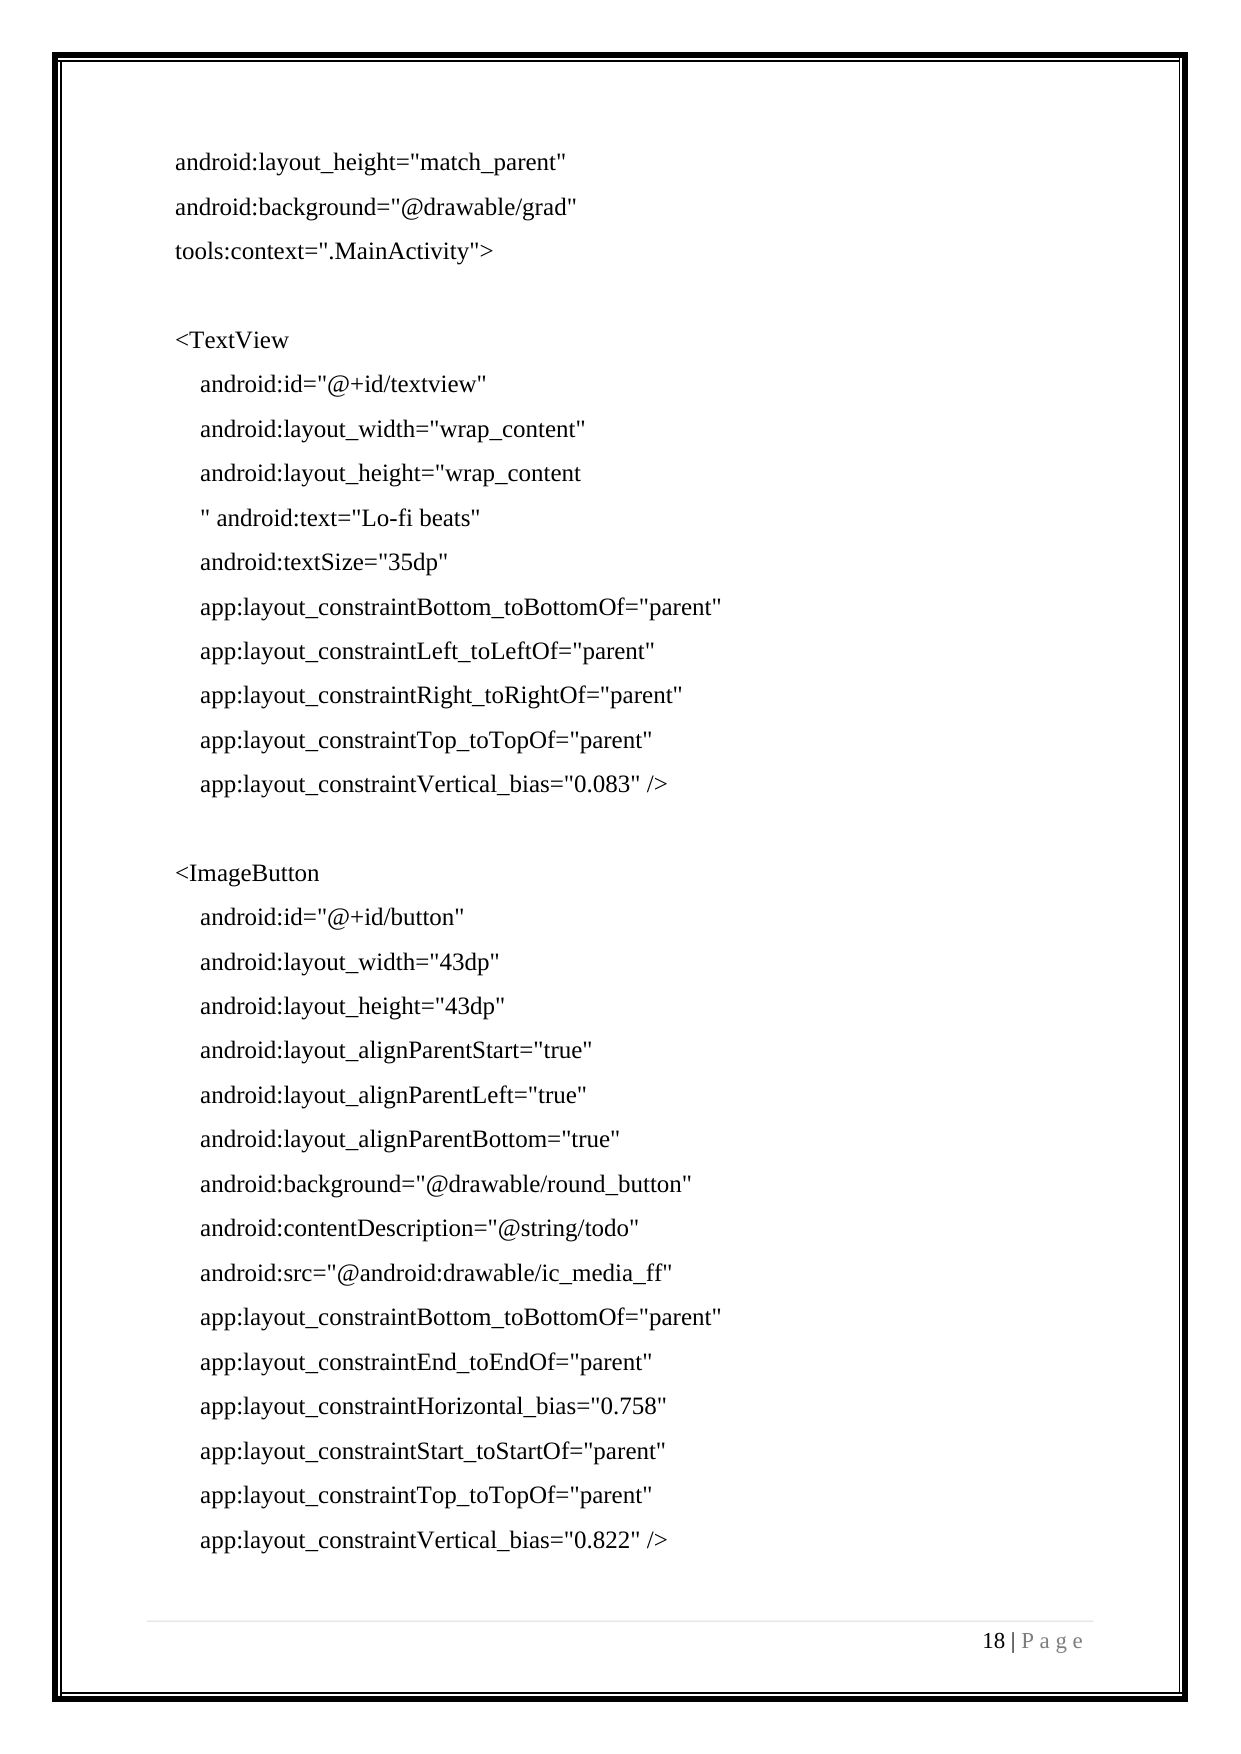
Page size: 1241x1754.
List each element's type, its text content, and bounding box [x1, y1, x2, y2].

text android:layout_alignParentStart="true" android:layout_alignParentLeft="true" android:layout_alignParentBottom="true" android:background="@drawable/round_button" android:contentDescription="@string/todo" android:src="@android:drawable/ic_media_ff" app:layout_constraintBottom_toBottomOf="parent" app:layout_constraintEnd_toEndOf="parent" app:layout_constraintHorizontal_bias="0.758" app:layout_constraintStart_toStartOf="parent" app:layout_constraintTop_toTopOf="parent" app:layout_constraintVertical_bias="0.822" /> [200, 1036, 724, 1554]
text <ImageButton android:id="@+id/button" android:layout_width="43dp" android:layout_height="43dp" [175, 858, 507, 1020]
text app:layout_constraintBottom_toBottomOf="parent" app:layout_constraintLeft_toLeftOf="parent" app:layout_constraintRight_toRightOf="parent" app:layout_constraintTop_toTopOf="parent" app:layout_constraintVertical_bias="0.083" /> [200, 592, 724, 798]
text android:layout_width="wrap_content" android:layout_height="wrap_content" android:text="Lo-fi beats" android:textSize="35dp" [200, 414, 591, 576]
text android:layout_height="match_parent" android:background="@drawable/grad" tools:context=".MainActivity"> [175, 147, 578, 265]
text <TextView android:id="@+id/textview" [175, 325, 488, 398]
